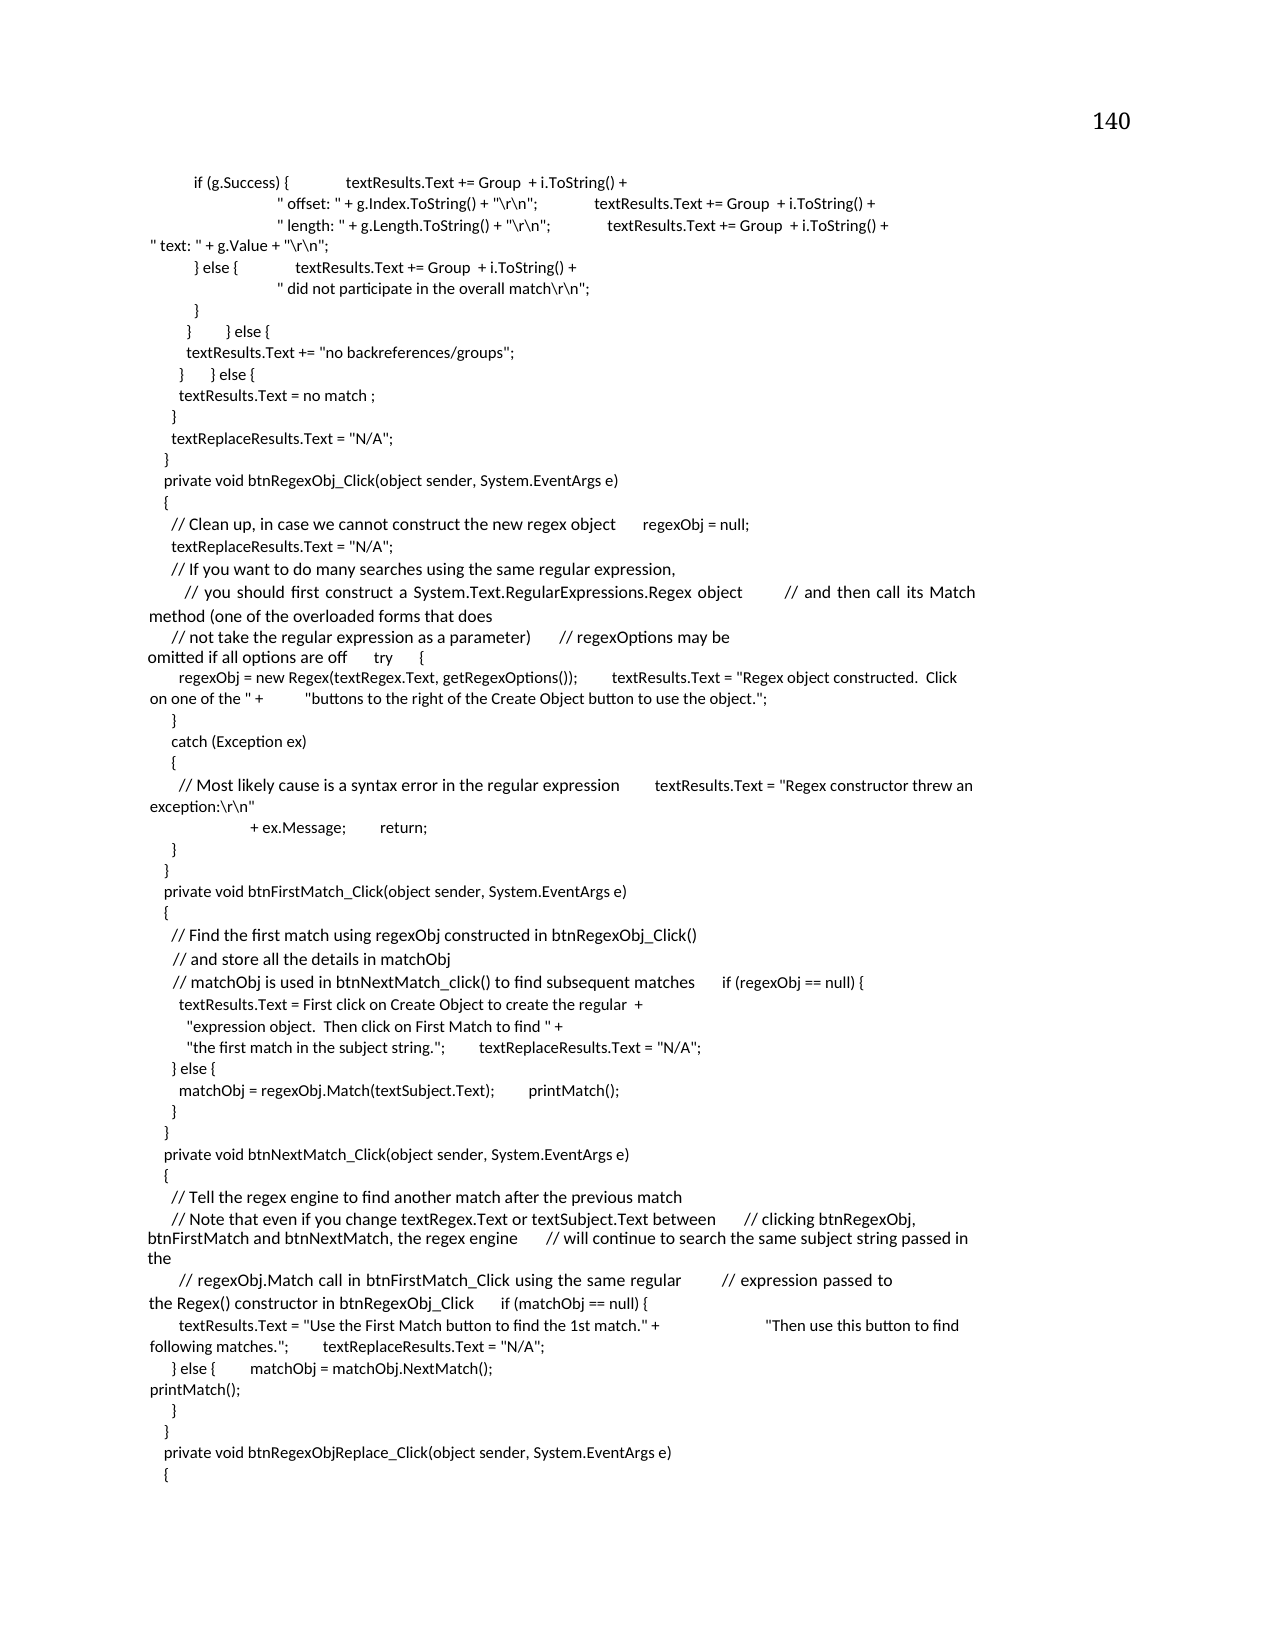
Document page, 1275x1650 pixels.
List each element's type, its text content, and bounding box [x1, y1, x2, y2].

text // not take the regular expression as a parameter) // regexOptions may be omitted if all options are off try { [147, 628, 744, 667]
text } [148, 1400, 990, 1420]
text } [148, 710, 990, 730]
text textResults.Text = no match ; [148, 385, 990, 406]
text } [148, 860, 210, 880]
text // regexObj.Match call in btnFirstMatch_Click using the same regular // expression passed to the Regex() constructor in btnRegexObj_Click if (matchObj == null) { [148, 1269, 894, 1314]
text "the first match in the subject string."; textReplaceResults.Text = "N/A"; [148, 1037, 900, 1057]
text catch (Exception ex) [148, 731, 990, 751]
text } else { [148, 1058, 990, 1079]
text } } else { [148, 364, 291, 384]
text private void btnRegexObjReplace_Click(object sender, System.EventArgs e) [148, 1443, 990, 1463]
text } [148, 839, 990, 859]
text private void btnRegexObj_Click(object sender, System.EventArgs e) [148, 471, 990, 491]
text // and store all the details in matchObj [148, 948, 979, 969]
text } else { textResults.Text += Group + i.ToString() + [148, 257, 740, 277]
text } } else { [148, 321, 311, 341]
text { [148, 903, 990, 923]
text // Clean up, in case we cannot construct the new regex object regexObj = null; [148, 513, 910, 535]
text private void btnFirstMatch_Click(object sender, System.EventArgs e) [148, 881, 990, 902]
text // Find the first match using regexObj constructed in btnRegexObj_Click() [148, 924, 979, 946]
text // matchObj is used in btnNextMatch_click() to find subsequent matches if (regexObj == null) { [148, 971, 940, 993]
text " offset: " + g.Index.ToString() + "\r\n"; textResults.Text += Group + i.ToString() + [148, 193, 990, 214]
text textResults.Text += "no backreferences/groups"; [148, 342, 990, 363]
text } [148, 407, 990, 427]
text } [148, 1421, 210, 1442]
text + ex.Message; return; [148, 817, 631, 838]
text if (g.Success) { textResults.Text += Group + i.ToString() + [148, 172, 740, 192]
text { [148, 492, 990, 512]
text matchObj = regexObj.Match(textSubject.Text); printMatch(); [148, 1080, 810, 1100]
text textReplaceResults.Text = "N/A"; [148, 537, 990, 557]
text private void btnNextMatch_Click(object sender, System.EventArgs e) [148, 1144, 990, 1164]
text // Most likely cause is a syntax error in the regular expression textResults.Text = "Regex constructor threw an exception:\r\n" [148, 774, 990, 816]
text } [148, 1123, 210, 1143]
text textReplaceResults.Text = "N/A"; [148, 428, 990, 448]
text { [148, 1165, 990, 1186]
text // If you want to do many searches using the same regular expression, [148, 558, 979, 580]
text } else { matchObj = matchObj.NextMatch(); printMatch(); [148, 1358, 550, 1399]
text } [148, 1101, 990, 1122]
text // you should first construct a System.Text.RegularExpressions.Regex object // and then call its Match method (one of the overloaded forms that does [148, 582, 979, 627]
text { [148, 1464, 990, 1484]
text " length: " + g.Length.ToString() + "\r\n"; textResults.Text += Group + i.ToString() + " text: " + g.Value + "\r\n"; [148, 215, 920, 256]
text { [148, 752, 990, 773]
text "expression object. Then click on First Match to find " + [148, 1016, 990, 1036]
text regexObj = new Regex(textRegex.Text, getRegexOptions()); textResults.Text = "Regex object constructed. Click on one of the " + "buttons to the right of the Create Object button to use the object."; [148, 668, 960, 709]
text textResults.Text = First click on Create Object to create the regular + [148, 994, 990, 1015]
text } [148, 449, 210, 469]
text } [148, 300, 990, 320]
text // Note that even if you change textRegex.Text or textSubject.Text between // clicking btnRegexObj, btnFirstMatch and btnNextMatch, the regex engine // will continue to search the same subject string passed in the [147, 1210, 975, 1269]
text " did not participate in the overall match\r\n"; [148, 278, 990, 299]
text textResults.Text = "Use the First Match button to find the 1st match." + "Then use this button to find following matches."; textReplaceResults.Text = "N/A"; [148, 1316, 990, 1357]
text // Tell the regex engine to find another match after the previous match [148, 1187, 979, 1208]
